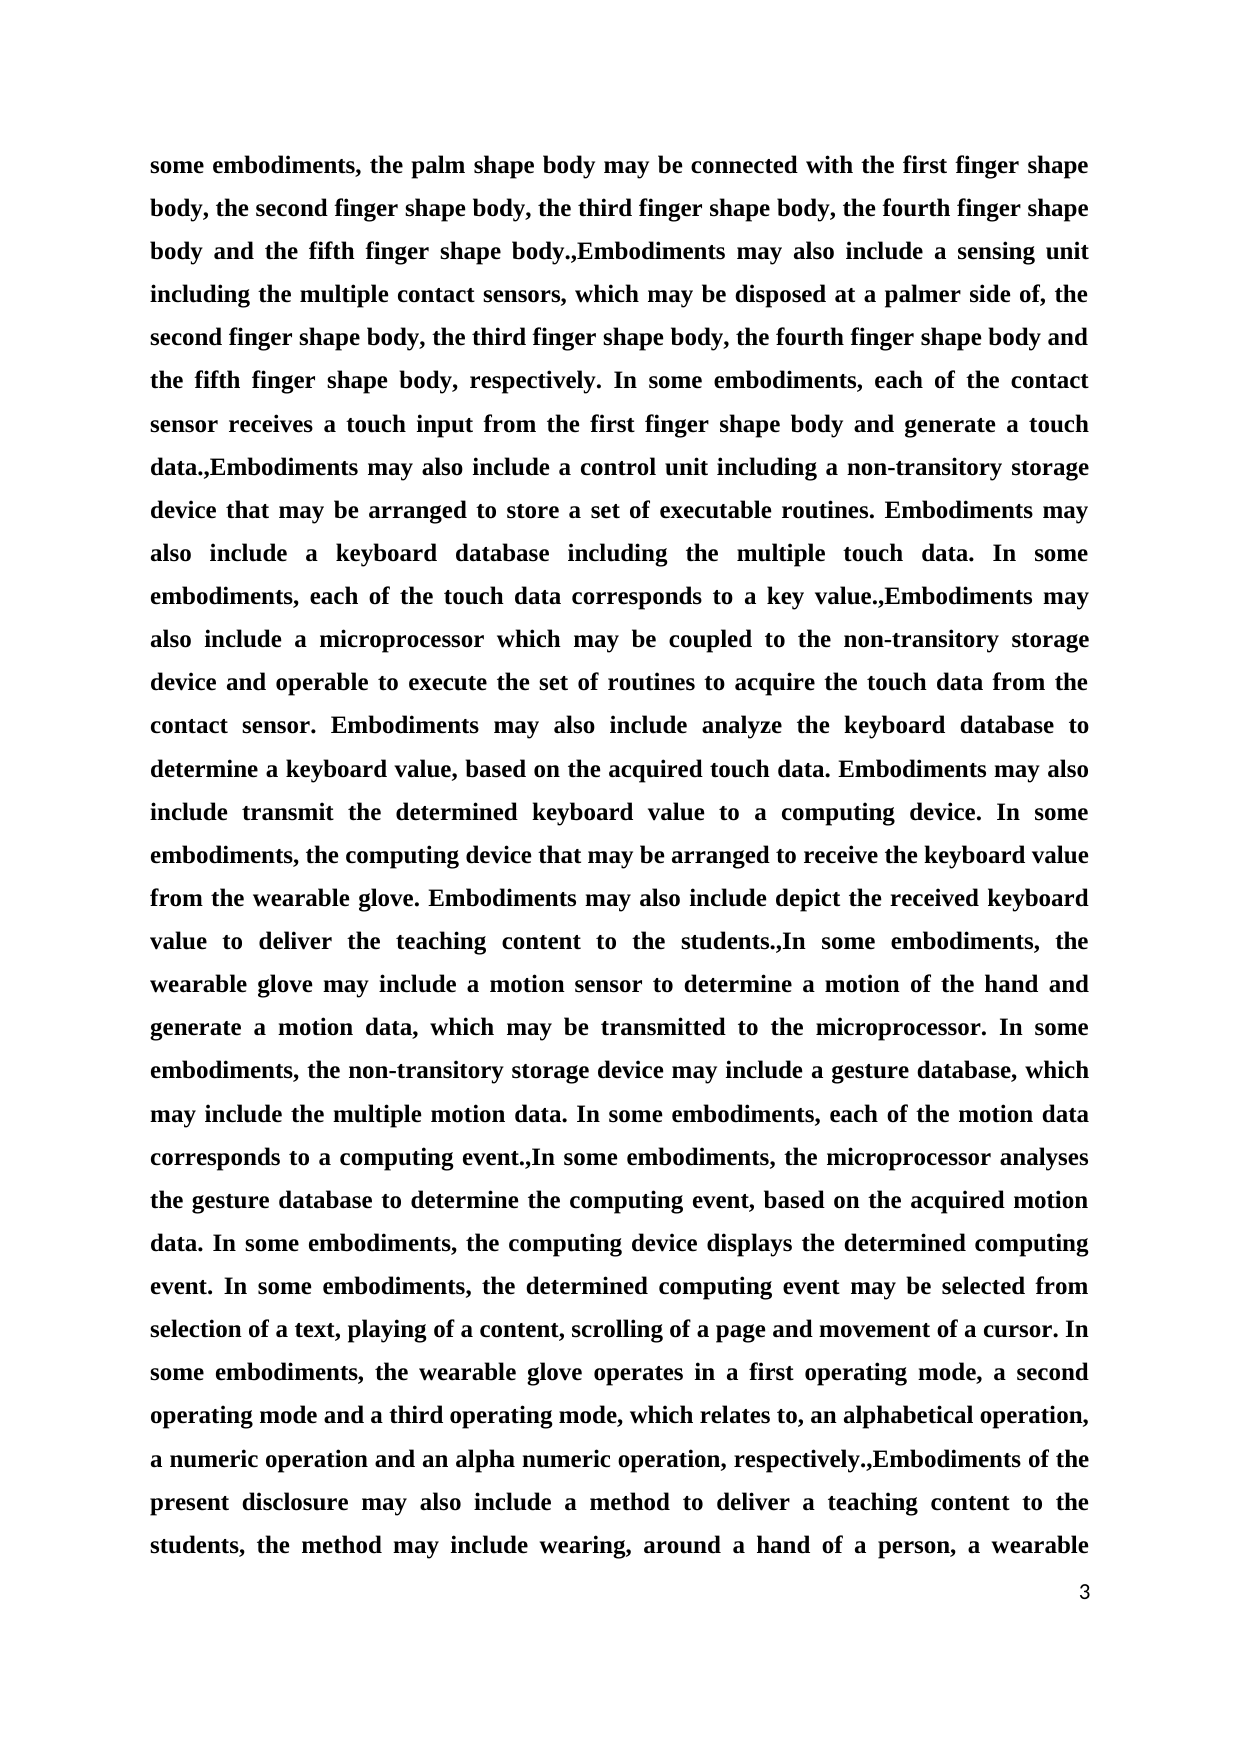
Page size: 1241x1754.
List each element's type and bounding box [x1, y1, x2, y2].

list [150, 150, 1090, 1559]
